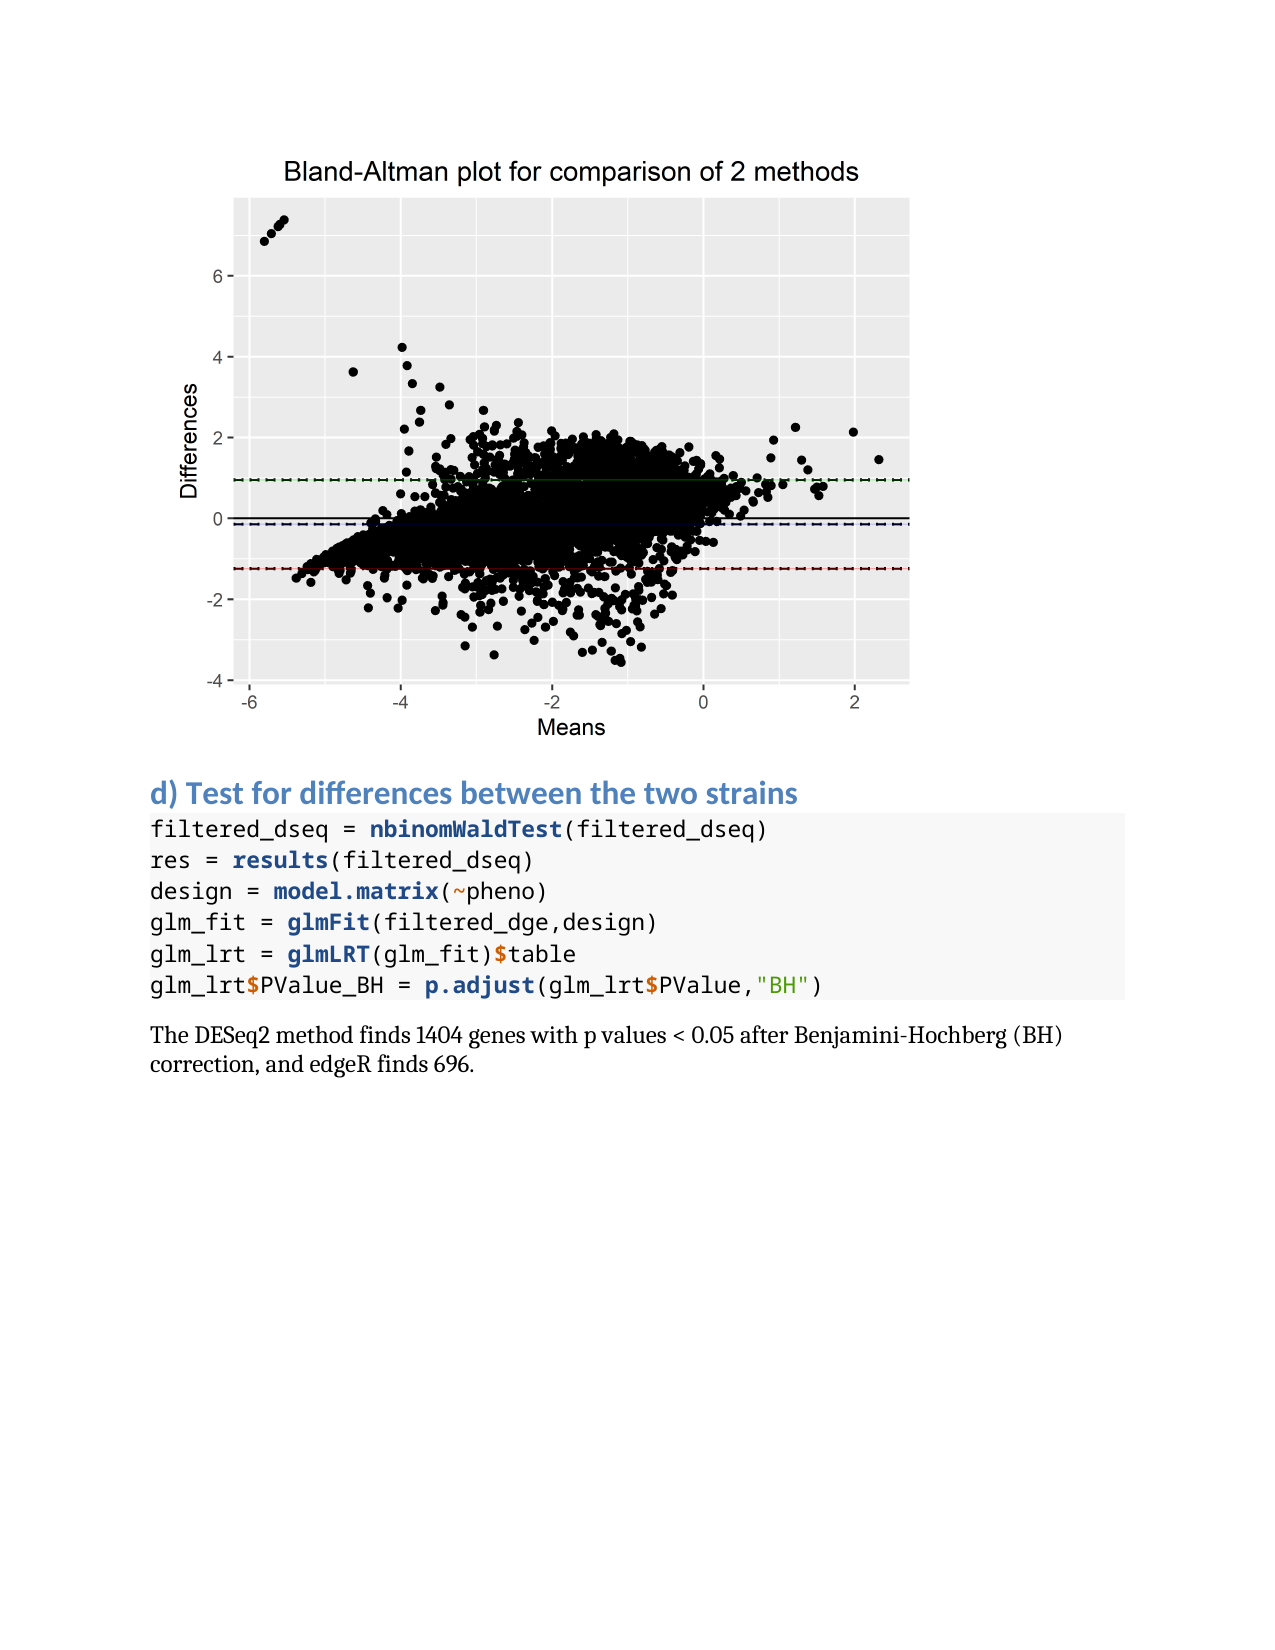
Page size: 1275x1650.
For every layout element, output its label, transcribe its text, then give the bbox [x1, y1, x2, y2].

text The DESeq2 method finds 1404 genes with p values < 0.05 after Benjamini-Hochberg (BH) correction, and edgeR finds 696. [150, 1021, 1125, 1078]
subtitle d) Test for differences between the two strains [150, 772, 1125, 813]
picture [168, 150, 920, 751]
text filtered_dseq = nbinomWaldTest(filtered_dseq) res = results(filtered_dseq) design = model.matrix(~pheno) glm_fit = glmFit(filtered_dge,design) glm_lrt = glmLRT(glm_fit)$table glm_lrt$PValue_BH = p.adjust(glm_lrt$PValue,"BH") [535, 813, 1125, 1000]
